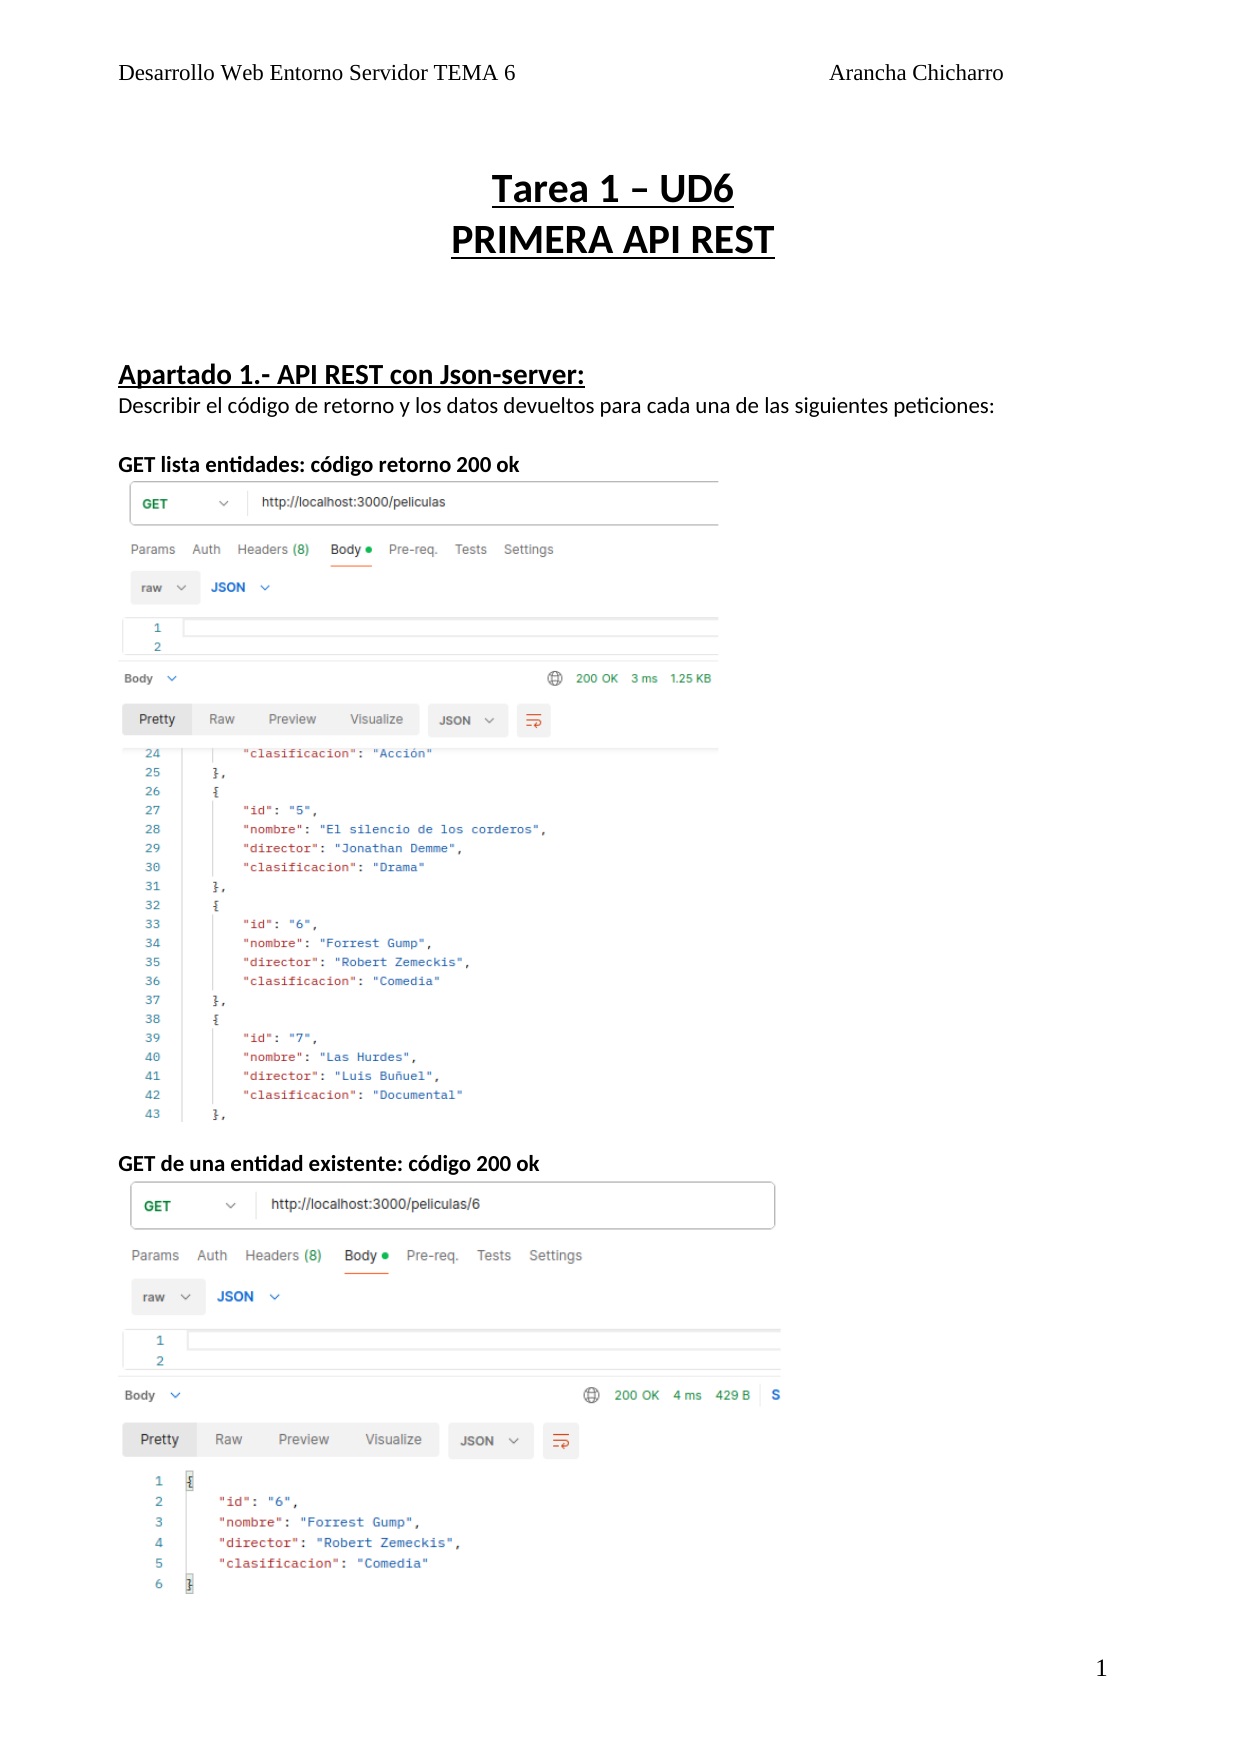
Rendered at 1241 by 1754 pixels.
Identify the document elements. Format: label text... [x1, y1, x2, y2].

text GET lista entidades: código retorno 200 ok [118, 450, 1107, 478]
text Describir el código de retorno y los datos devueltos para cada una de las siguientes peticiones: [118, 391, 1107, 419]
picture [118, 478, 719, 1122]
text Tarea 1 – UD6 [118, 162, 1107, 213]
text GET de una entidad existente: código 200 ok [118, 1149, 1107, 1178]
picture [118, 1177, 781, 1594]
text PRIMERA API REST [118, 213, 1107, 264]
text Apartado 1.- API REST con Json-server: [118, 356, 1107, 391]
